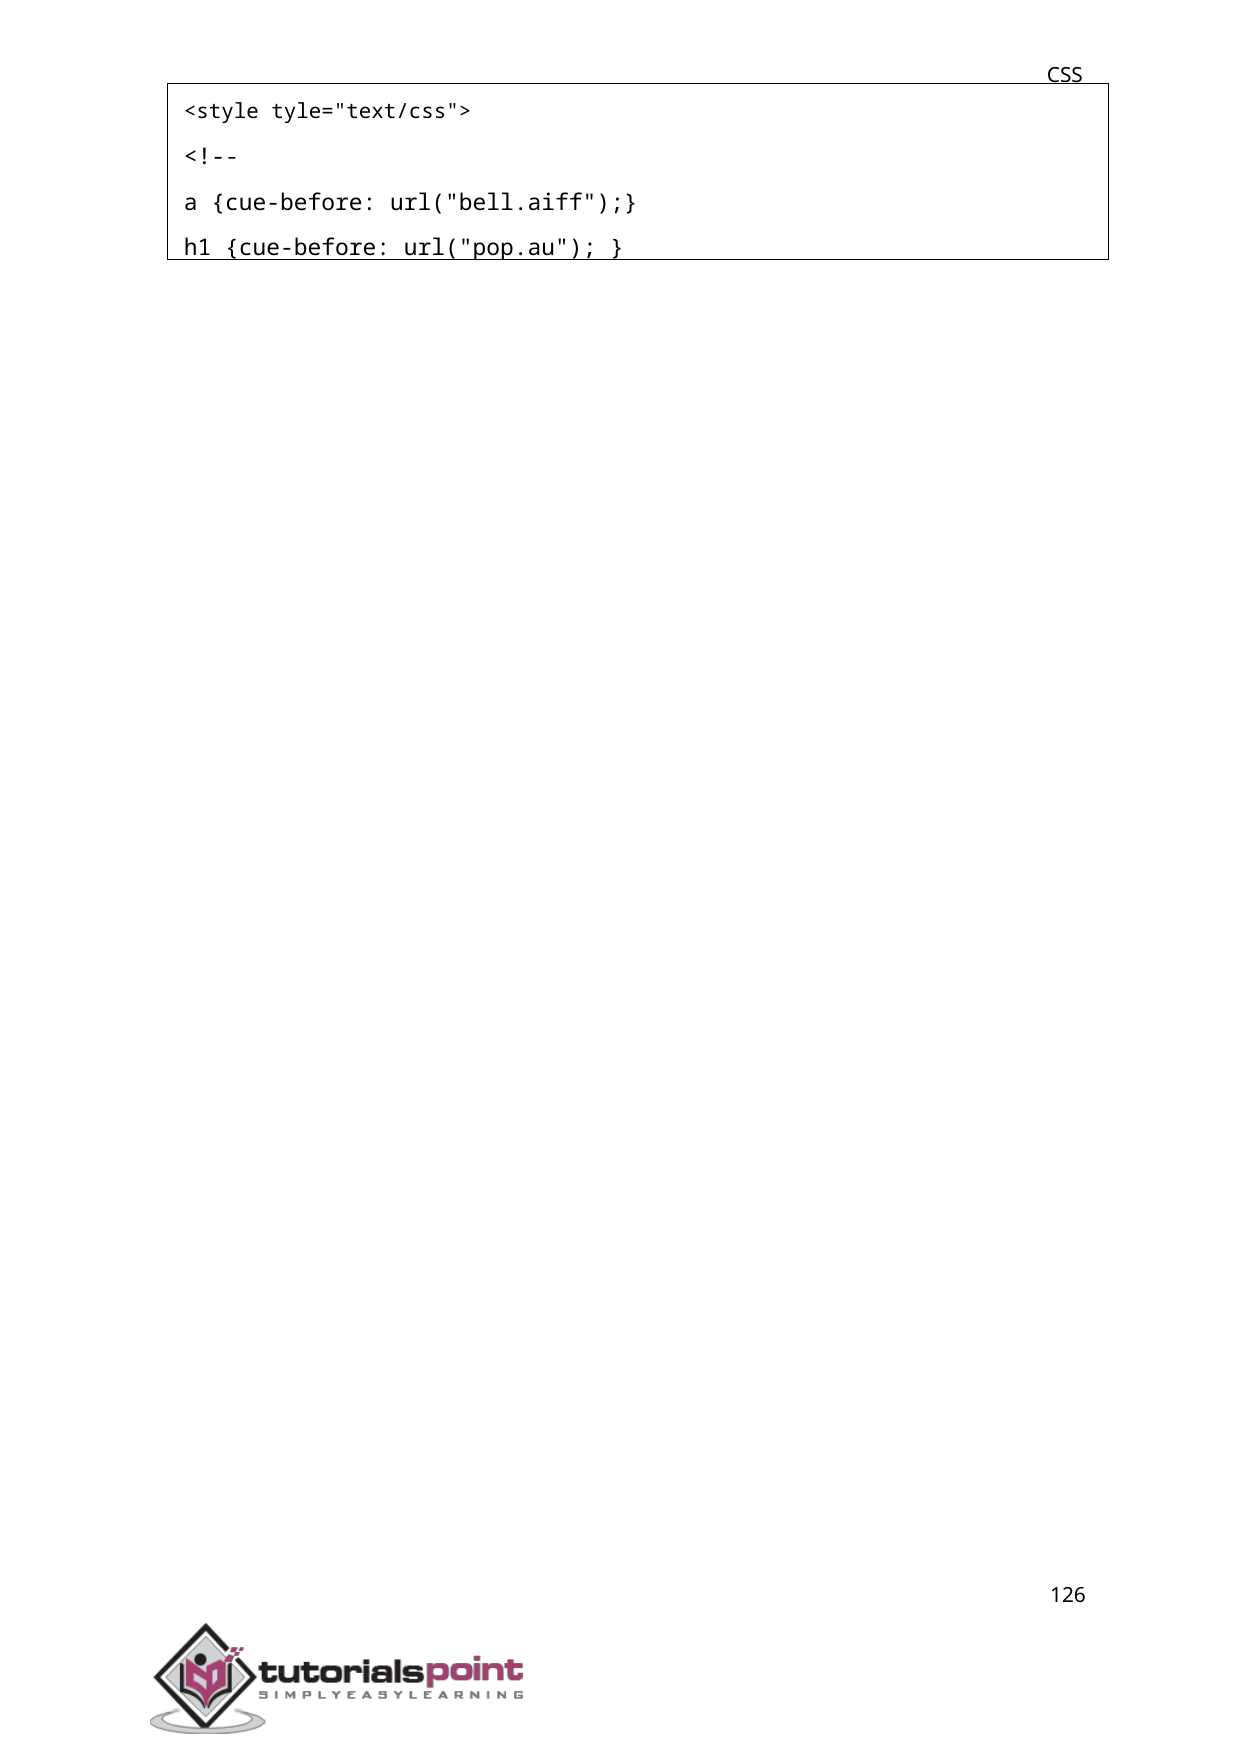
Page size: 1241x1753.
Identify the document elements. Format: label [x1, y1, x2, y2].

picture [150, 1623, 524, 1734]
